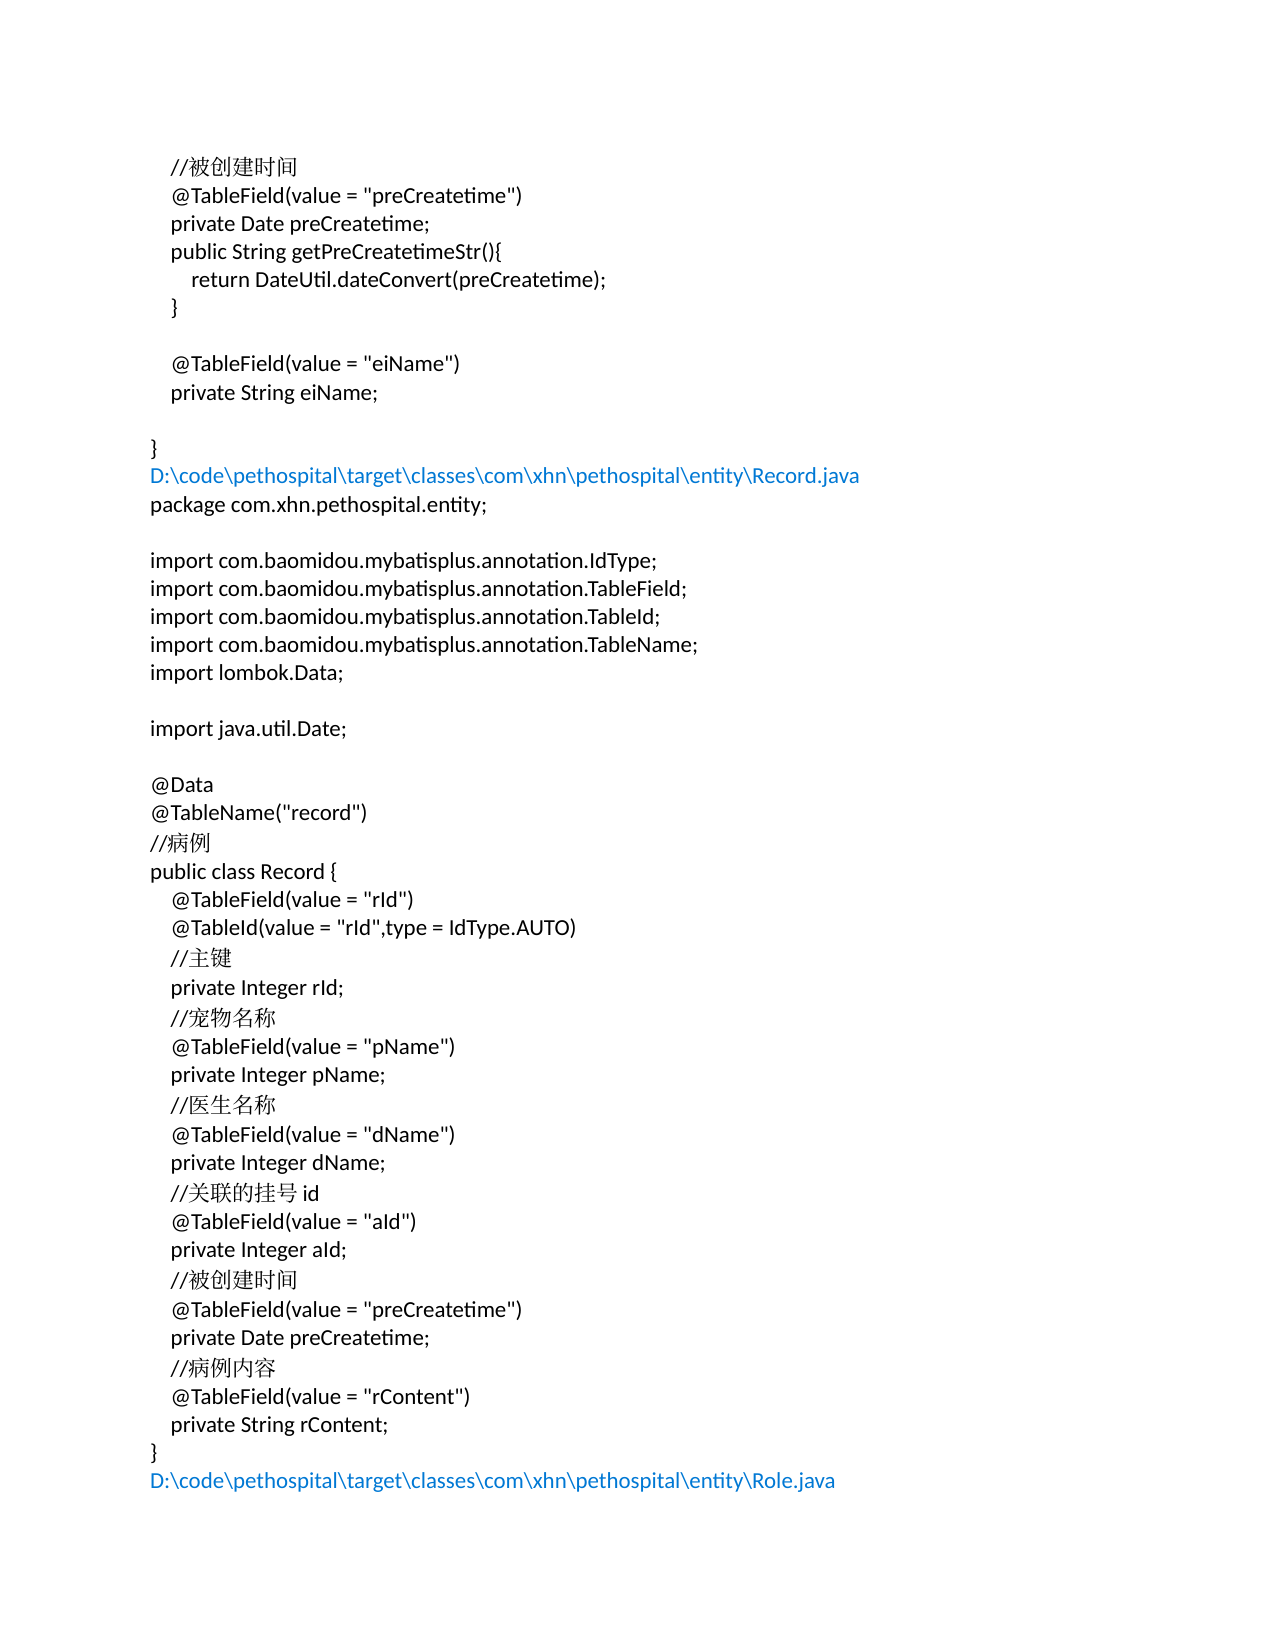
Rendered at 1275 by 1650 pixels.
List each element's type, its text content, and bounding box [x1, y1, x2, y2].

text private String rContent; [150, 1410, 1125, 1438]
text package com.xhn.pethospital.entity; [150, 490, 1125, 518]
text //宠物名称 [150, 1001, 1125, 1032]
text public class Record { [150, 857, 1125, 885]
text @TableField(value = "aId") [150, 1207, 1125, 1235]
text } [150, 1438, 1125, 1466]
text import java.util.Date; [150, 714, 1125, 742]
text //被创建时间 [150, 1263, 1125, 1295]
text @TableField(value = "preCreatetime") [150, 181, 1125, 209]
text private Integer pName; [150, 1060, 1125, 1088]
text private Integer dName; [150, 1148, 1125, 1176]
text //被创建时间 [150, 150, 1125, 181]
text D:\code\pethospital\target\classes\com\xhn\pethospital\entity\Record.java [150, 462, 1125, 490]
text } [150, 293, 1125, 322]
text @Data [150, 770, 1125, 798]
text @TableId(value = "rId",type = IdType.AUTO) [150, 913, 1125, 941]
text private Date preCreatetime; [150, 209, 1125, 237]
text private String eiName; [150, 378, 1125, 406]
text @TableField(value = "pName") [150, 1032, 1125, 1060]
text D:\code\pethospital\target\classes\com\xhn\pethospital\entity\Role.java [150, 1466, 1125, 1494]
text @TableField(value = "eiName") [150, 349, 1125, 378]
text @TableField(value = "rId") [150, 885, 1125, 913]
text //主键 [150, 941, 1125, 973]
text } [150, 434, 1125, 462]
text import com.baomidou.mybatisplus.annotation.IdType; [150, 546, 1125, 574]
text private Date preCreatetime; [150, 1323, 1125, 1351]
text @TableName("record") [150, 798, 1125, 826]
text //病例 [150, 826, 1125, 857]
text import com.baomidou.mybatisplus.annotation.TableField; [150, 574, 1125, 602]
text import com.baomidou.mybatisplus.annotation.TableId; [150, 602, 1125, 630]
text private Integer aId; [150, 1235, 1125, 1263]
text //关联的挂号id [150, 1176, 1125, 1207]
text //医生名称 [150, 1088, 1125, 1120]
text import com.baomidou.mybatisplus.annotation.TableName; [150, 630, 1125, 658]
text @TableField(value = "preCreatetime") [150, 1295, 1125, 1323]
text @TableField(value = "dName") [150, 1120, 1125, 1148]
text @TableField(value = "rContent") [150, 1382, 1125, 1410]
text //病例内容 [150, 1351, 1125, 1382]
text public String getPreCreatetimeStr(){ [150, 237, 1125, 266]
text return DateUtil.dateConvert(preCreatetime); [150, 266, 1125, 293]
text import lombok.Data; [150, 658, 1125, 686]
text private Integer rId; [150, 973, 1125, 1001]
